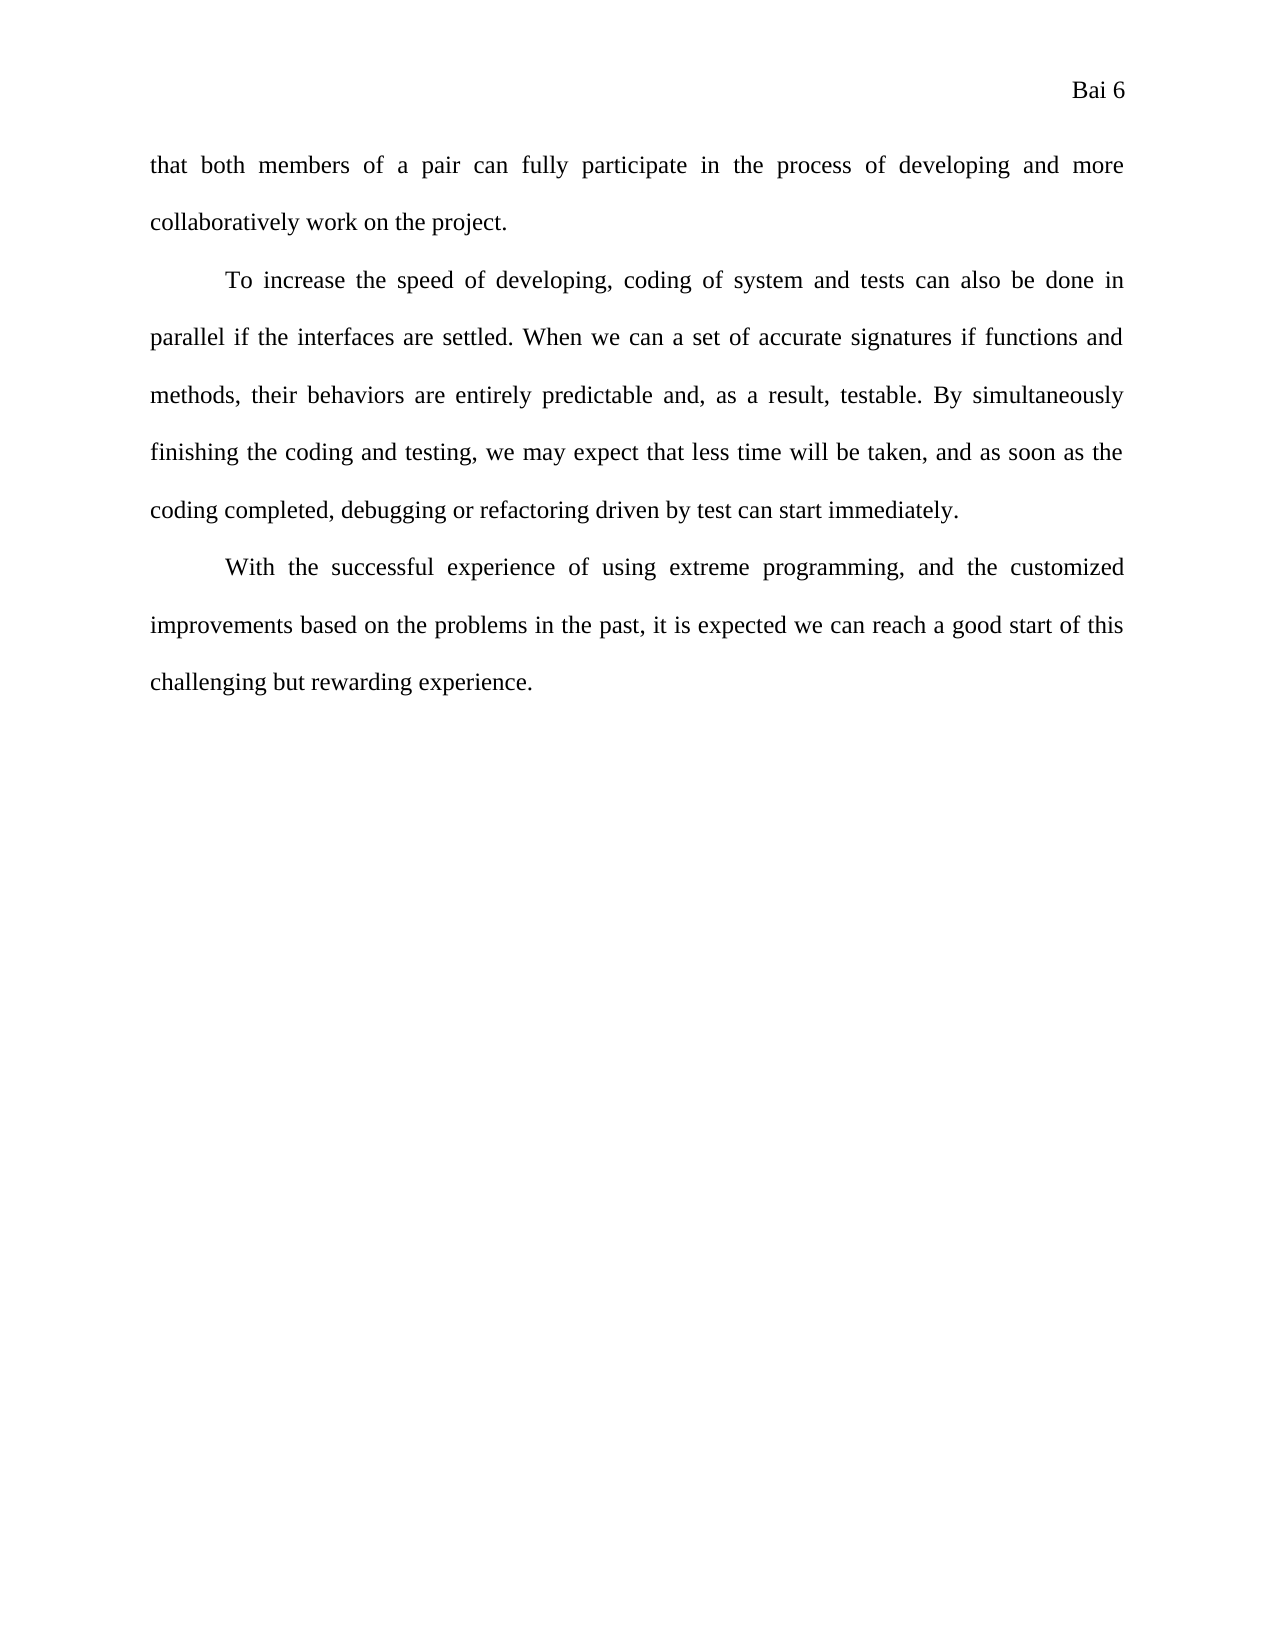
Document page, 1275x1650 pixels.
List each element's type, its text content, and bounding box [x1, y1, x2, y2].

text To increase the speed of developing, coding of system and tests can also be done in parallel if the interfaces are settled. When we can a set of accurate signatures if functions and methods, their behaviors are entirely predictable and, as a result, testable. By simultaneously finishing the coding and testing, we may expect that less time will be taken, and as soon as the coding completed, debugging or refactoring driven by test can start immediately. [150, 265, 1125, 524]
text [150, 150, 1125, 236]
text With the successful experience of using extreme programming, and the customized improvements based on the problems in the past, it is expected we can reach a good start of this challenging but rewarding experience. [150, 552, 1125, 696]
